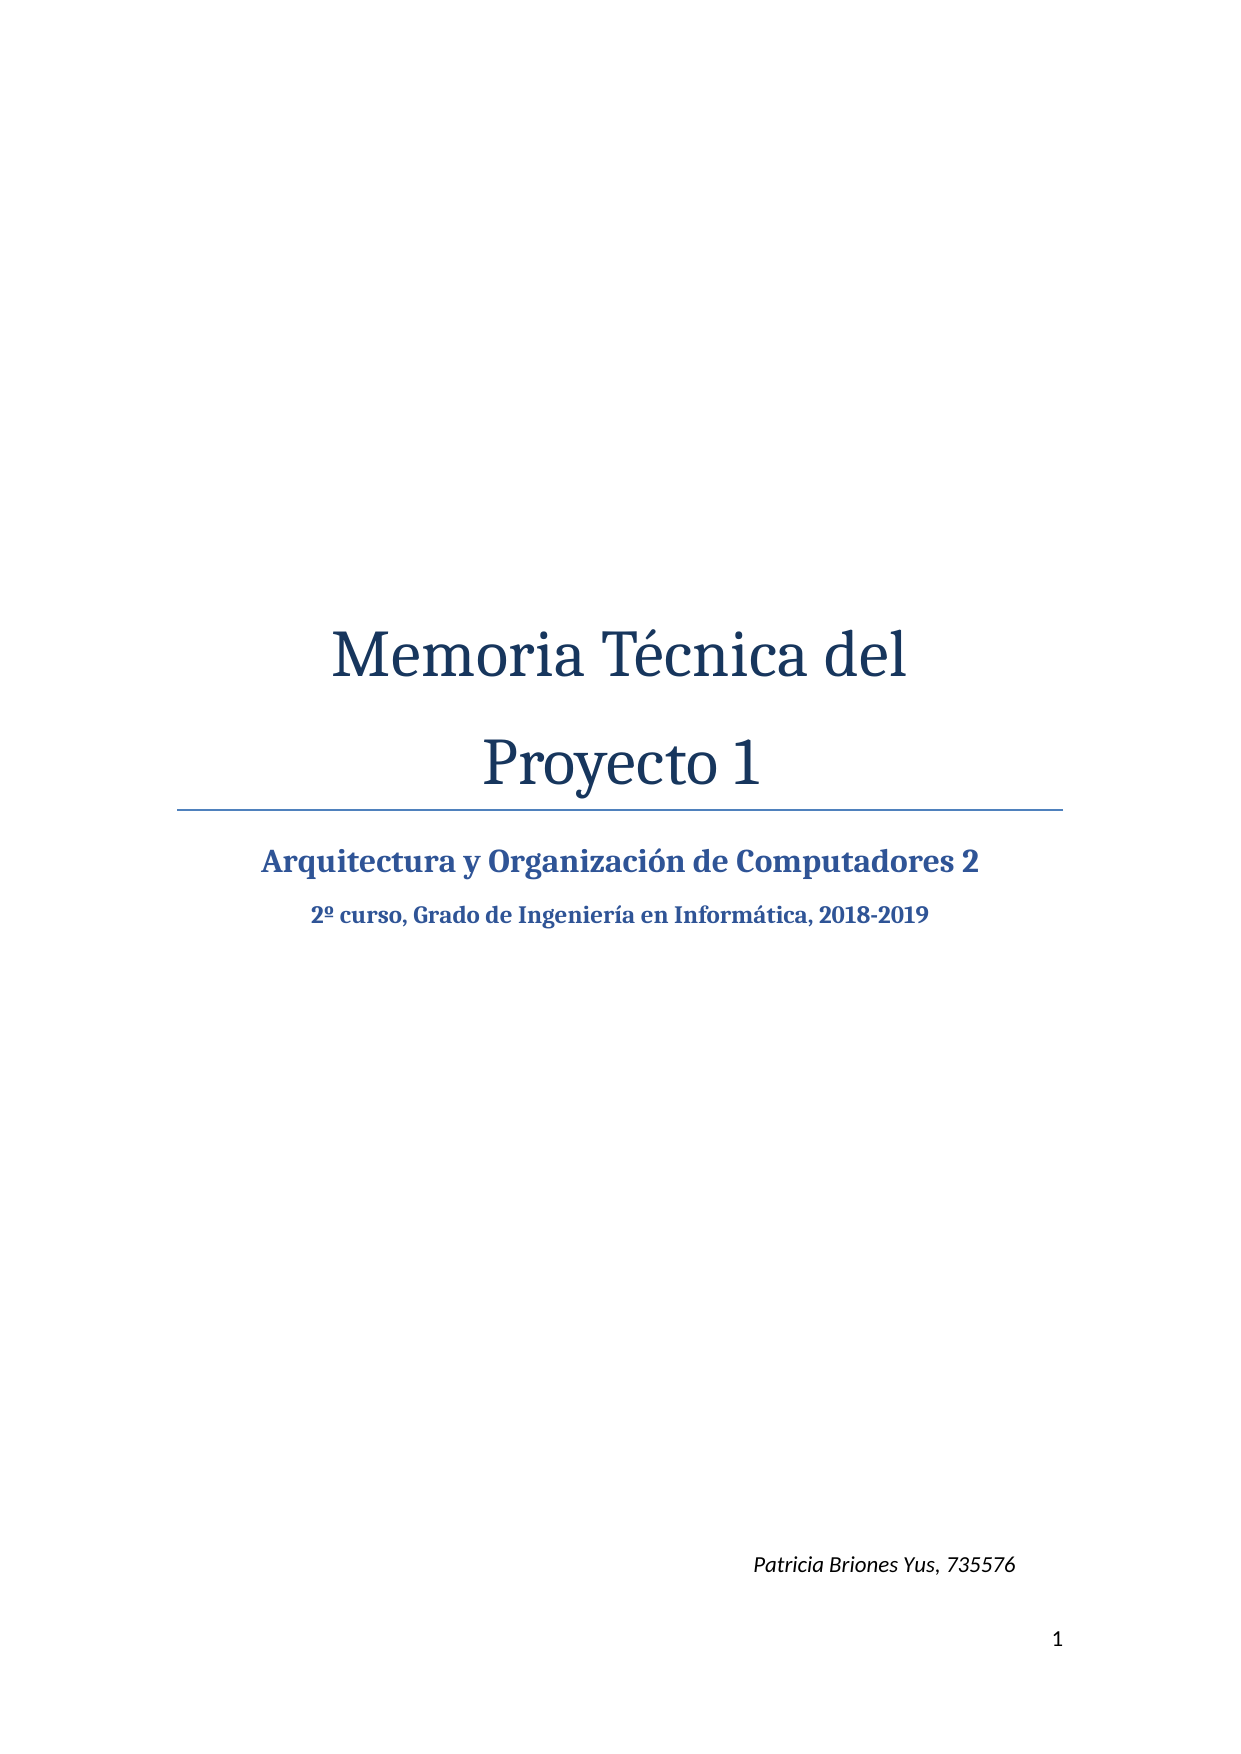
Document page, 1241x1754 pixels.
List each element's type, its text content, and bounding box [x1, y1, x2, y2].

title Memoria Técnica del [177, 616, 1063, 693]
list Patricia Briones Yus, 735576 [753, 1550, 1063, 1578]
title Proyecto 1 [177, 724, 1063, 809]
text Arquitectura y Organización de Computadores 2 [177, 843, 1063, 881]
text 2º curso, Grado de Ingeniería en Informática, 2018-2019 [177, 901, 1063, 929]
